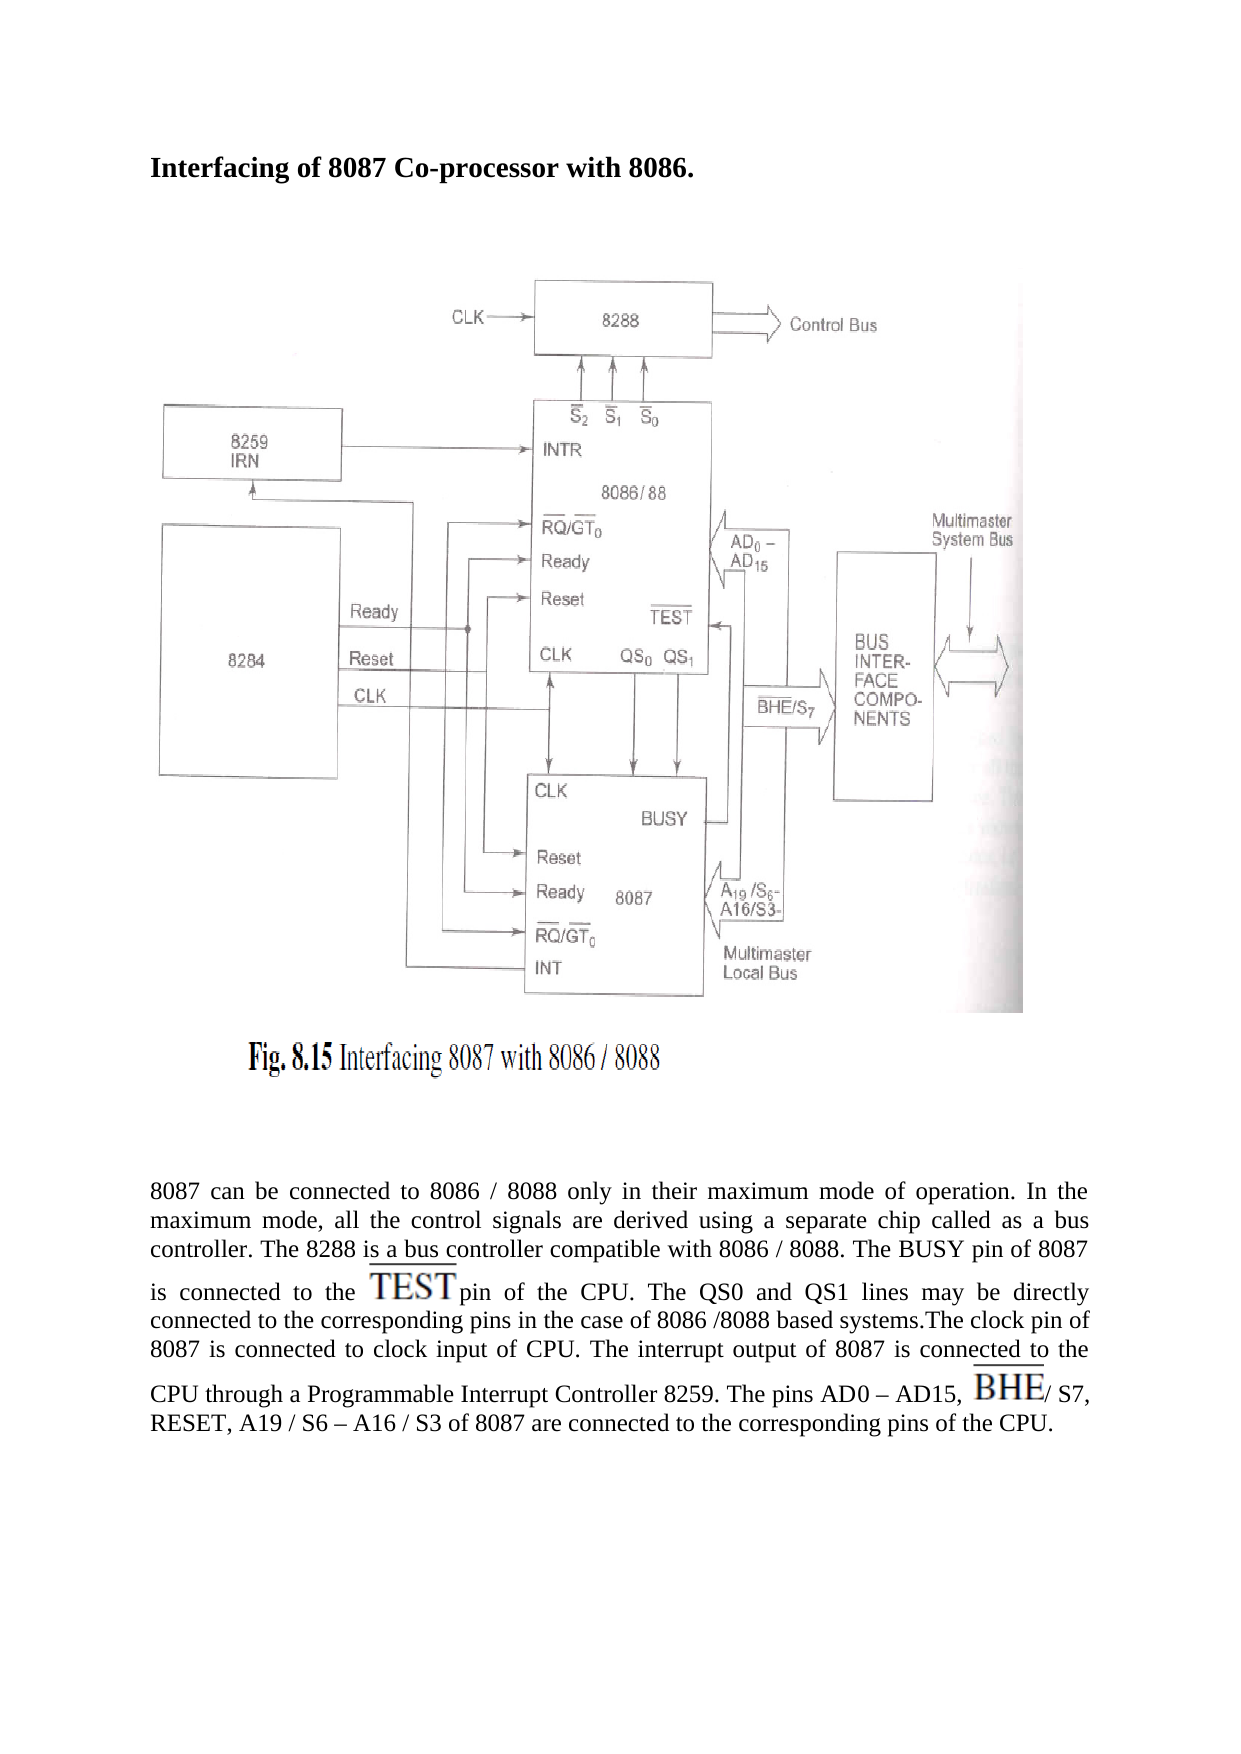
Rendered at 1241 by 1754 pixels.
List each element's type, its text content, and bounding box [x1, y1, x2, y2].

text Interfacing of 8087 Co-processor with 8086. [150, 150, 1090, 183]
text 8087 can be connected to 8086 / 8088 only in their maximum mode of operation. In the maximum mode, all the control signals are derived using a separate chip called as a bus controller. The 8288 is a bus controller compatible with 8086 / 8088. The BUSY pin of 8087 is connected to the pin of the CPU. The QS0 and QS1 lines may be directly connected to the corresponding pins in the case of 8086 /8088 based systems.The clock pin of 8087 is connected to clock input of CPU. The interrupt output of 8087 is connected to the CPU through a Programmable Interrupt Controller 8259. The pins AD0 – AD15, / S7, RESET, A19 / S6 – A16 / S3 of 8087 are connected to the corresponding pins of the CPU. [150, 1176, 1090, 1436]
picture [368, 1262, 459, 1301]
picture [150, 268, 1027, 1099]
picture [969, 1363, 1044, 1403]
